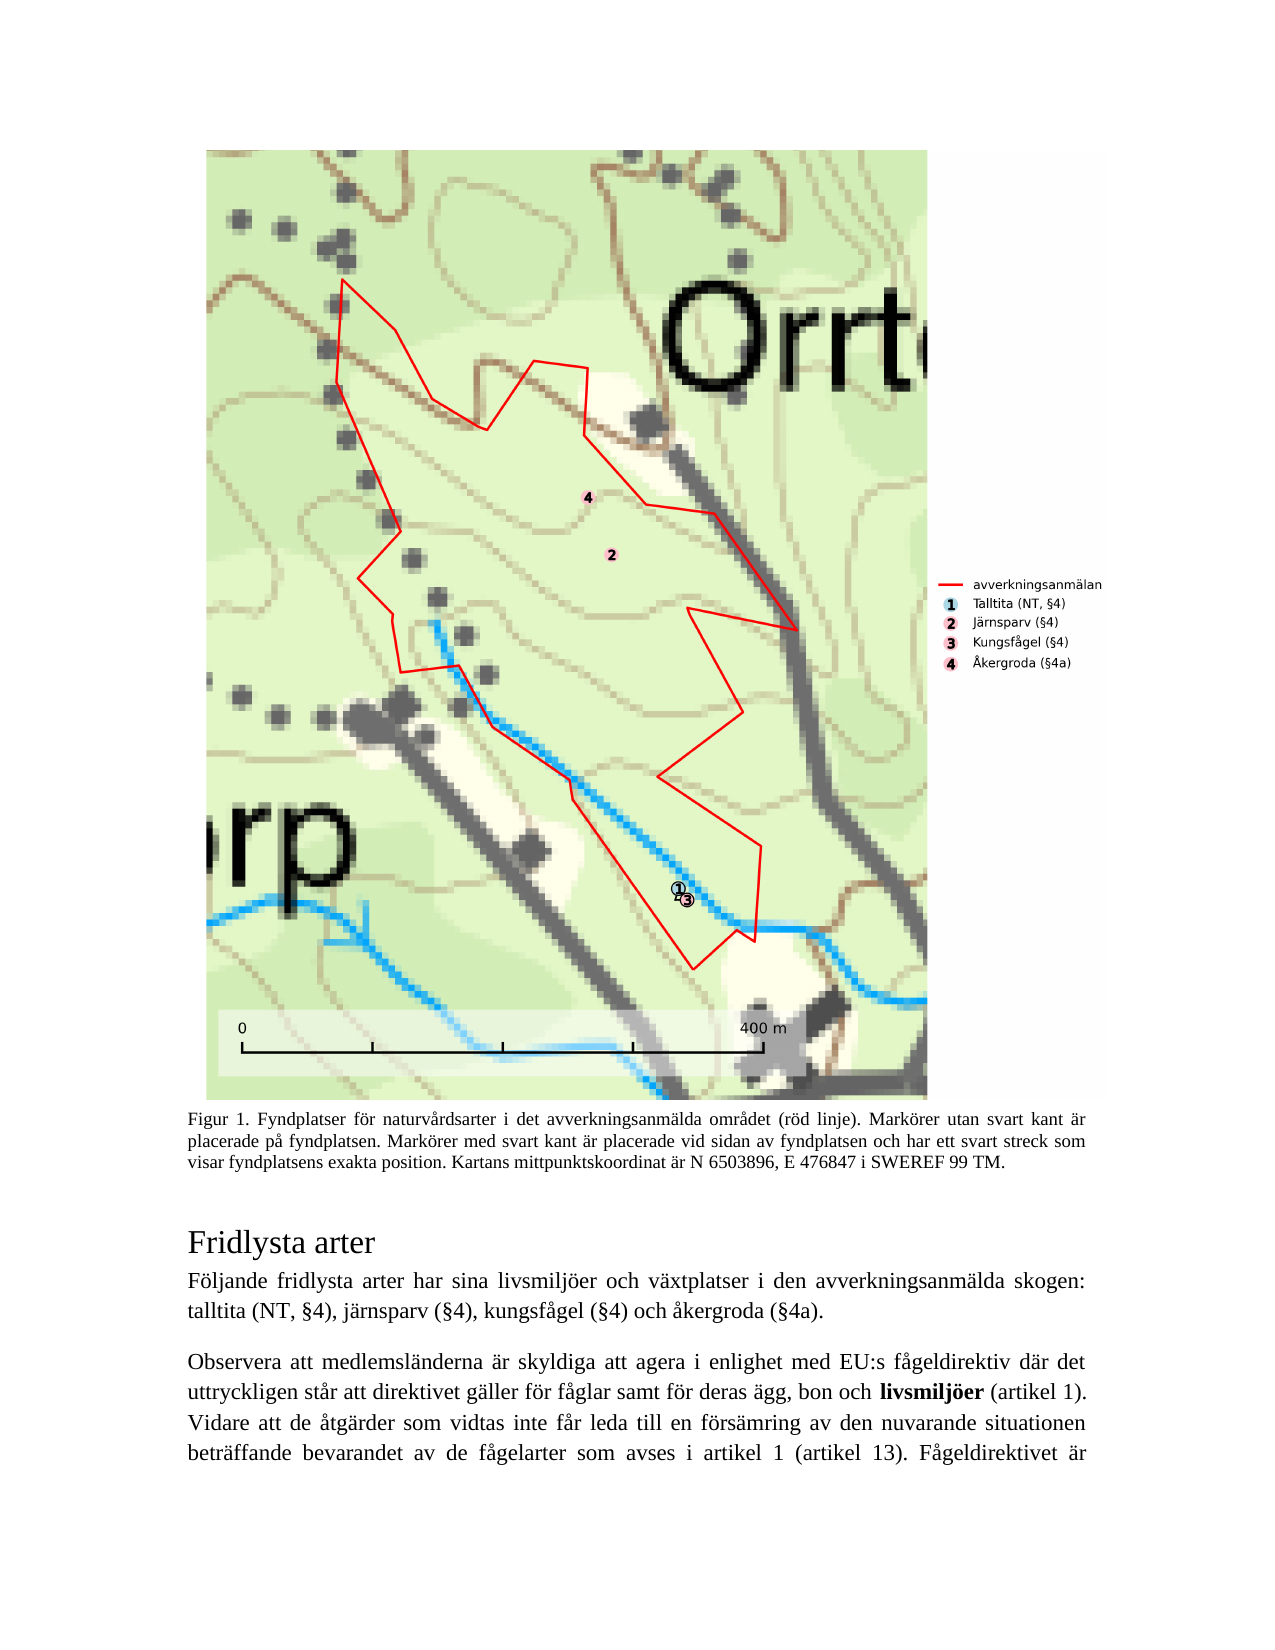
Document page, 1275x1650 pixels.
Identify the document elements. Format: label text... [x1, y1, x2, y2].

picture [206, 150, 1107, 1100]
text Följande fridlysta arter har sina livsmiljöer och växtplatser i den avverkningsanmälda skogen: talltita (NT, §4), järnsparv (§4), kungsfågel (§4) och åkergroda (§4a). [187, 1267, 1087, 1323]
subtitle Fridlysta arter [187, 1223, 1087, 1261]
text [187, 1348, 1087, 1465]
text Figur 1. Fyndplatser för naturvårdsarter i det avverkningsanmälda området (röd linje). Markörer utan svart kant är placerade på fyndplatsen. Markörer med svart kant är placerade vid sidan av fyndplatsen och har ett svart streck som visar fyndplatsens exakta position. Kartans mittpunktskoordinat är N 6503896, E 476847 i SWEREF 99 TM. [187, 1108, 1087, 1173]
